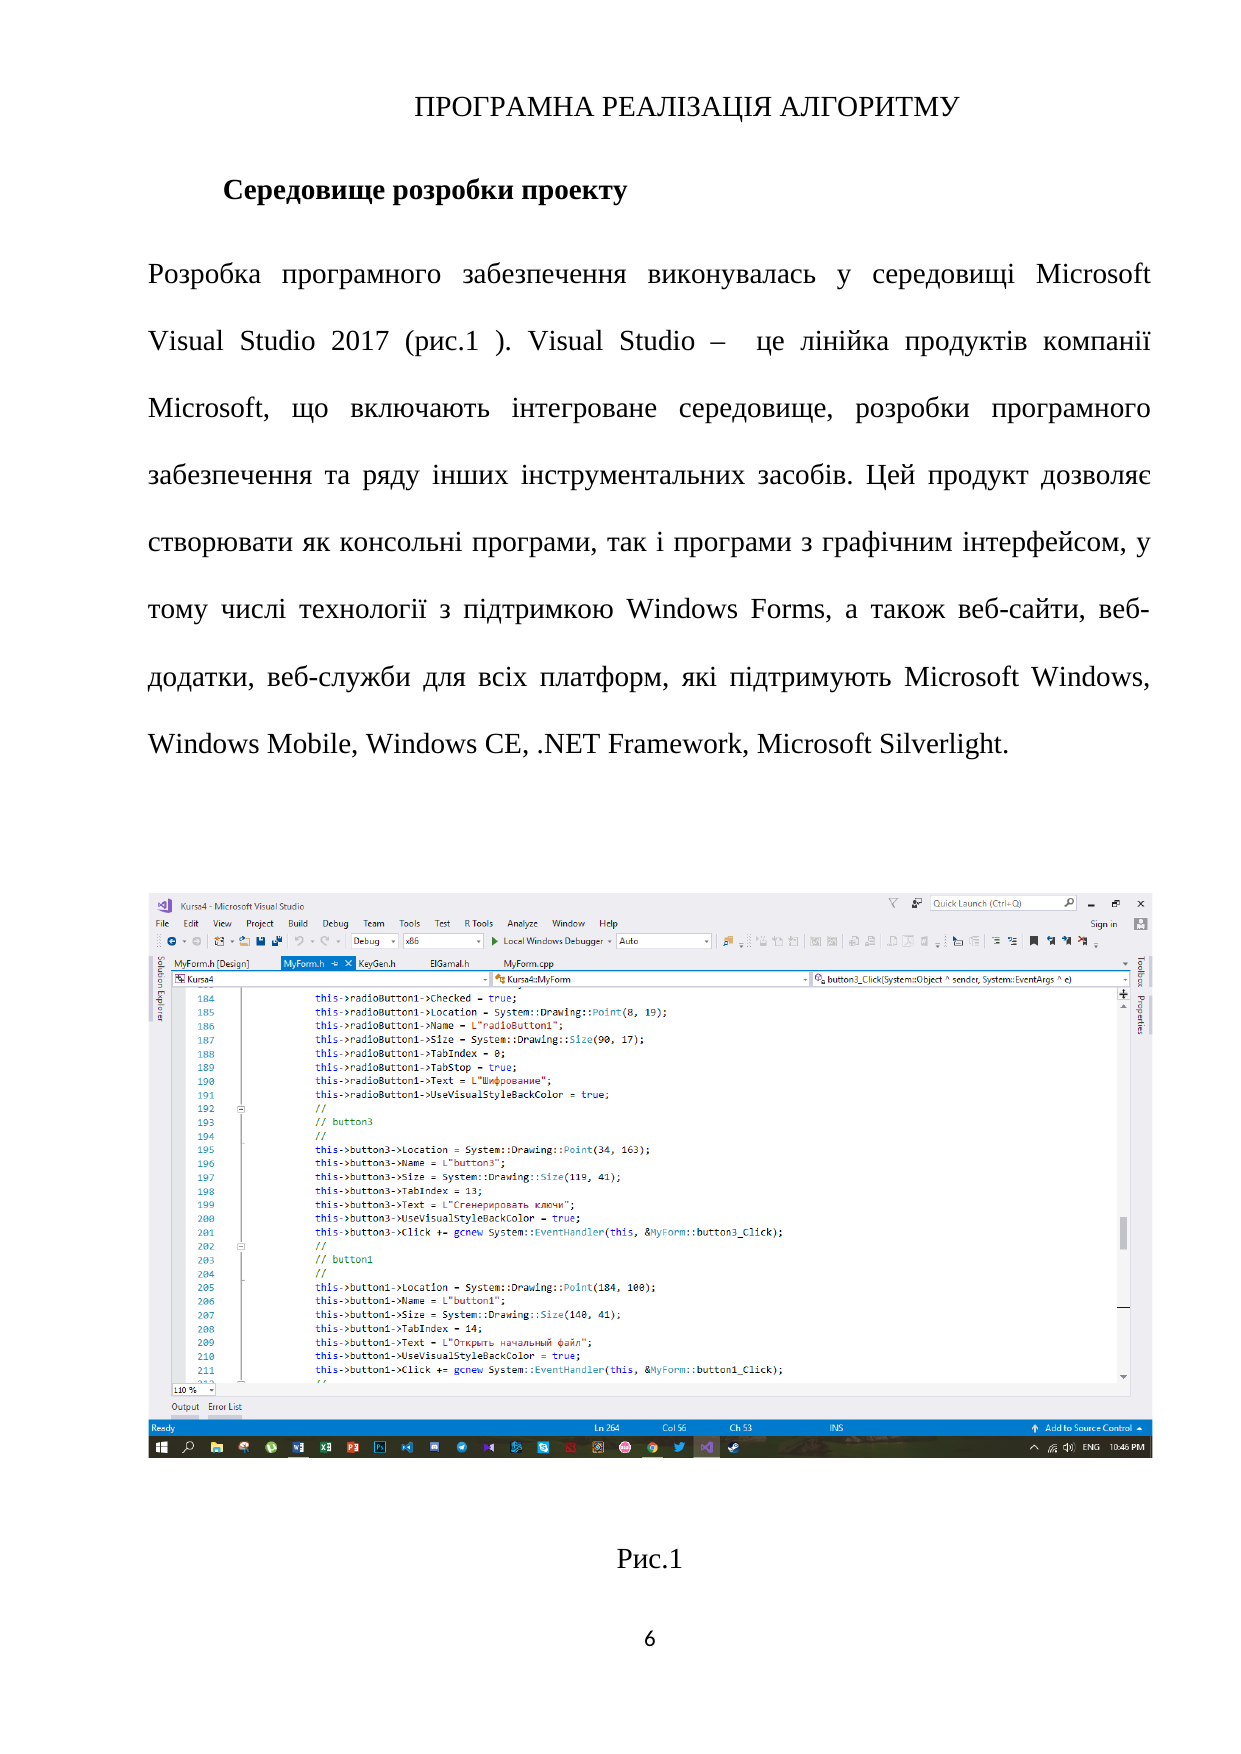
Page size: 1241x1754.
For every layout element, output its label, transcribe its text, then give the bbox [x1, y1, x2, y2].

picture [148, 893, 1153, 1458]
text Розробка програмного забезпечення виконувалась у середовищі Microsoft Visual Studio 2017 (рис.1 ). Visual Studio – це лінійка продуктів компанії Microsoft, що включають інтегроване середовище, розробки програмного забезпечення та ряду інших інструментальних засобів. Цей продукт дозволяє створювати як консольні програми, так і програми з графічним інтерфейсом, у тому числі технології з підтримкою Windows Forms, а також веб-сайти, веб-додатки, веб-служби для всіх платформ, які підтримують Microsoft Windows, Windows Mobile, Windows CE, .NET Framework, Microsoft Silverlight. [148, 256, 1152, 759]
text Середовище розробки проекту [223, 172, 1152, 206]
text ПРОГРАМНА РЕАЛІЗАЦІЯ АЛГОРИТМУ [223, 89, 1152, 122]
text Рис.1 [148, 1458, 1152, 1575]
